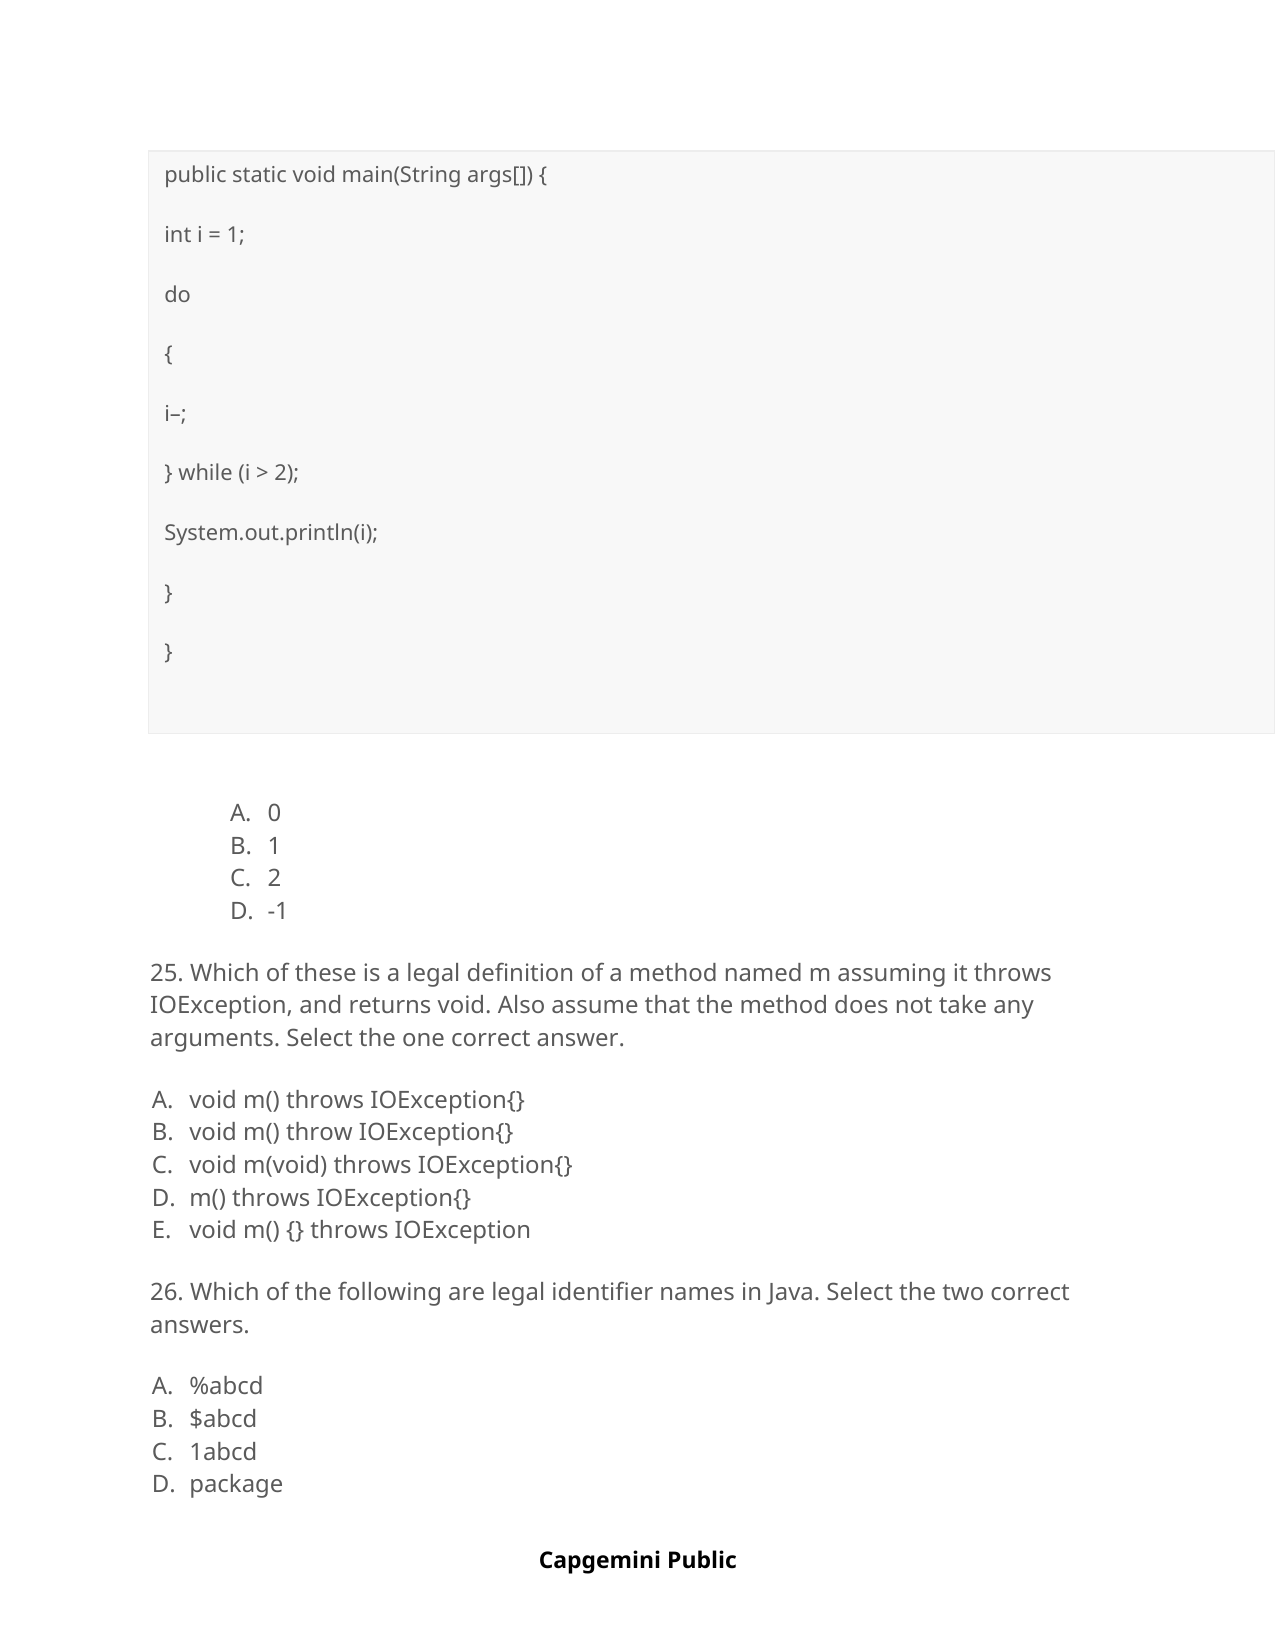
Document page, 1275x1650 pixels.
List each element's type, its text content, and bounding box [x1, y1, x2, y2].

list 2 [230, 861, 1125, 894]
list void m() throws IOException{} [152, 1083, 1125, 1115]
list -1 [230, 894, 1125, 926]
list void m(void) throws IOException{} [152, 1148, 1125, 1180]
list void m() throw IOException{} [152, 1115, 1125, 1148]
list 1 [230, 829, 1125, 861]
text 25. Which of these is a legal definition of a method named m assuming it throws IOException, and returns void. Also assume that the method does not take any arguments. Select the one correct answer. [150, 956, 1125, 1053]
list package [152, 1467, 1125, 1499]
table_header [149, 152, 1274, 733]
list 1abcd [152, 1434, 1125, 1467]
list $abcd [152, 1402, 1125, 1434]
list %abcd [152, 1369, 1125, 1402]
list void m() {} throws IOException [152, 1213, 1125, 1246]
list m() throws IOException{} [152, 1180, 1125, 1213]
list 0 [230, 796, 1125, 829]
text 26. Which of the following are legal identifier names in Java. Select the two correct answers. [150, 1275, 1125, 1340]
